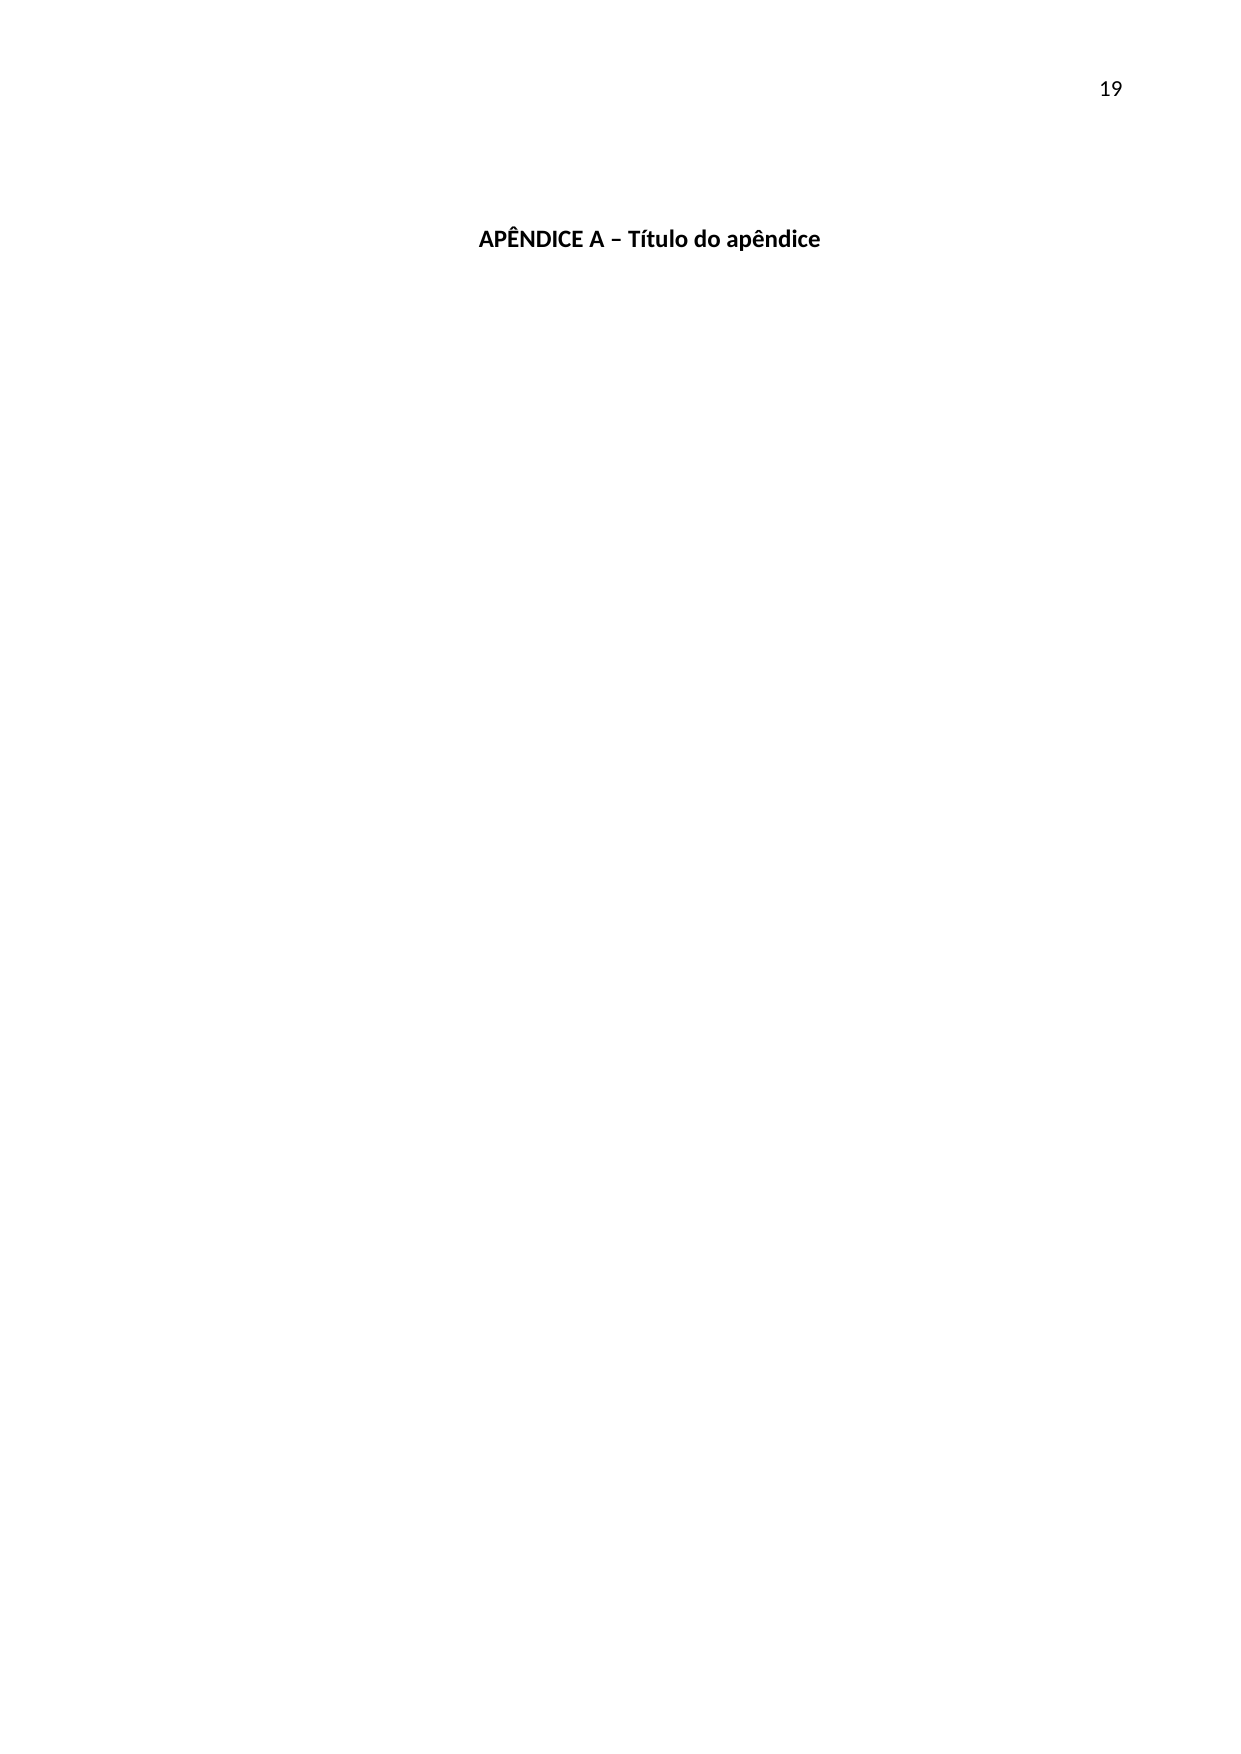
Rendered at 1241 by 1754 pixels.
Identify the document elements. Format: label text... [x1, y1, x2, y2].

text APÊNDICE A – Título do apêndice [177, 223, 1122, 253]
